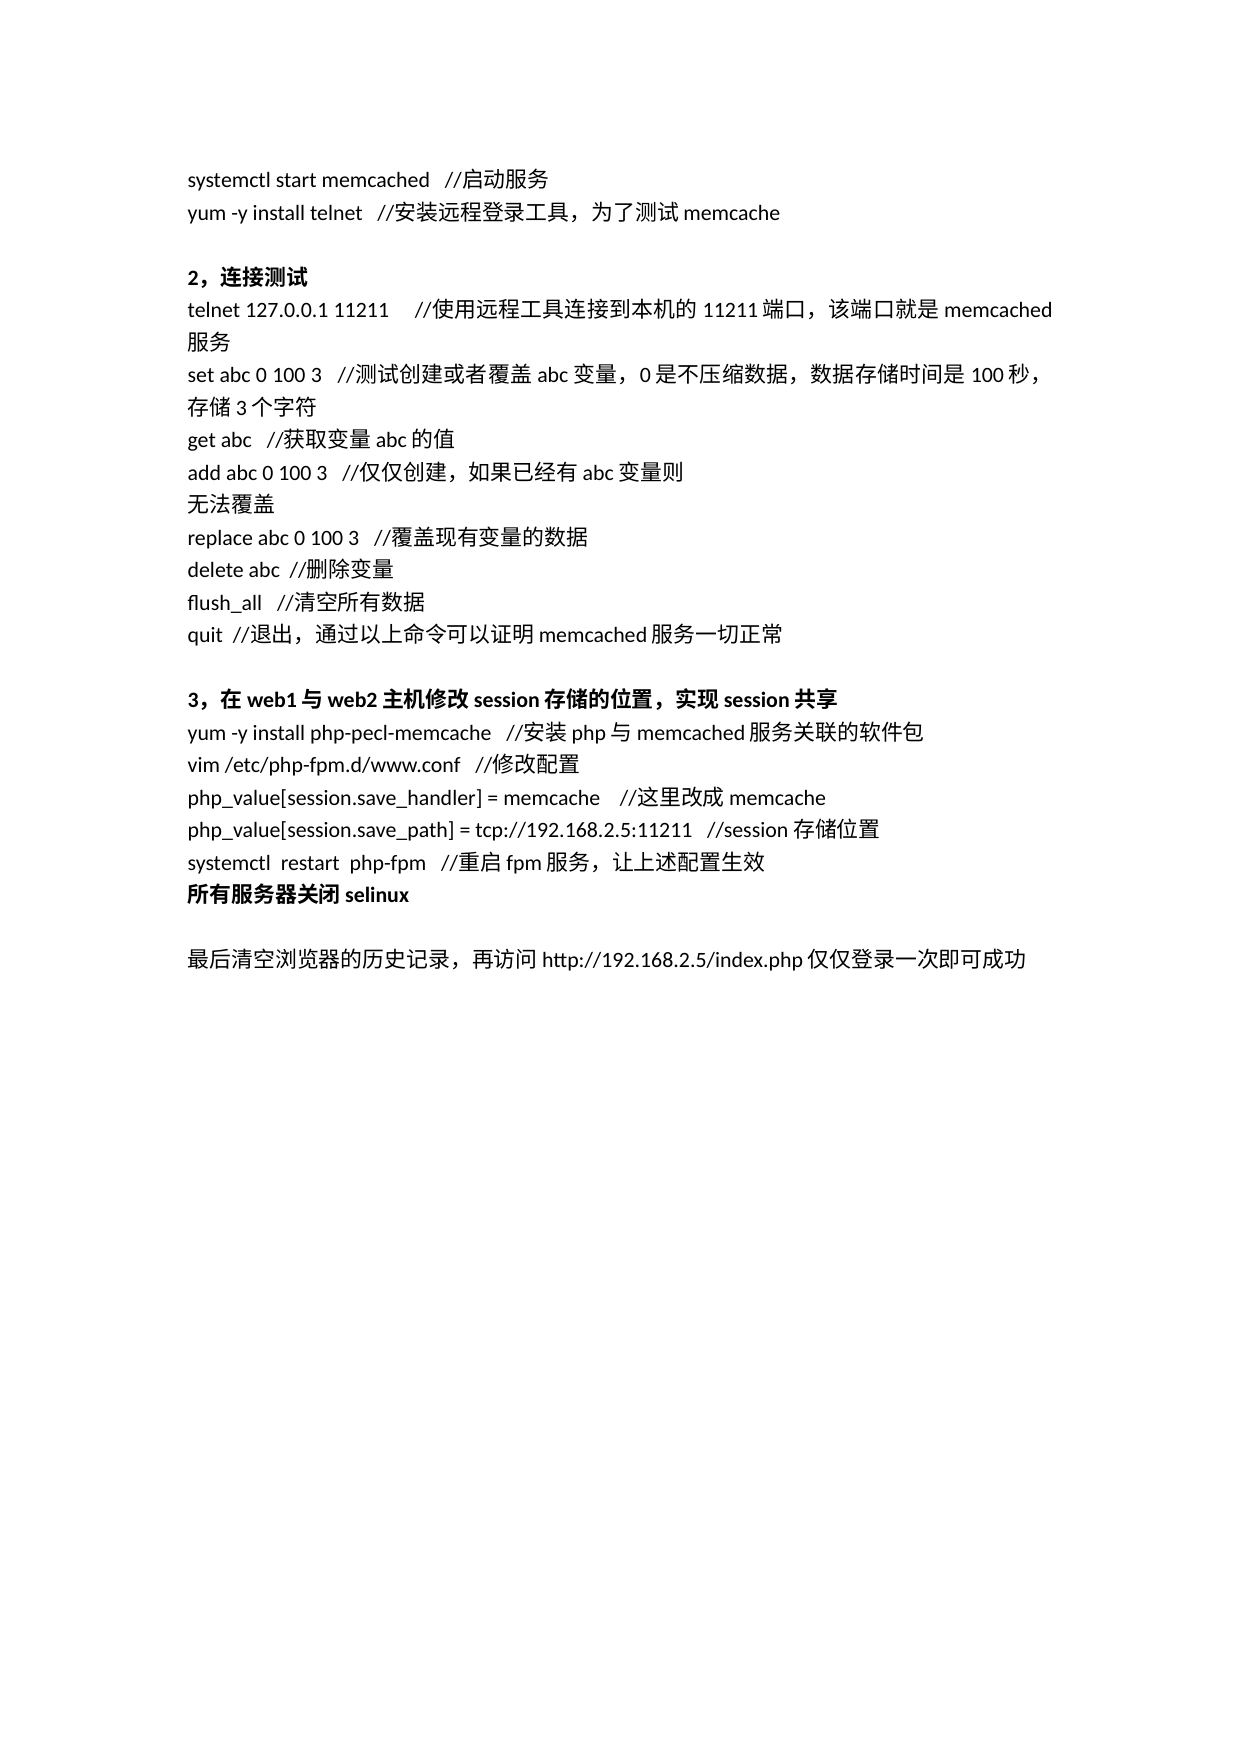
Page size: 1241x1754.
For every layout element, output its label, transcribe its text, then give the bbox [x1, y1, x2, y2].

text 所有服务器关闭selinux [187, 877, 1053, 909]
text systemctl start memcached //启动服务 [187, 162, 1053, 194]
text get abc //获取变量abc的值 [187, 422, 1053, 454]
text yum -y install php-pecl-memcache //安装php与memcached服务关联的软件包 [187, 714, 1053, 747]
text add abc 0 100 3 //仅仅创建，如果已经有abc变量则 [187, 454, 1053, 487]
text flush_all //清空所有数据 [187, 584, 1053, 617]
text quit //退出，通过以上命令可以证明memcached服务一切正常 [187, 617, 1053, 649]
text yum -y install telnet //安装远程登录工具，为了测试memcache [187, 194, 1053, 227]
text 无法覆盖 [187, 487, 1053, 519]
text vim /etc/php-fpm.d/www.conf //修改配置 [187, 747, 1053, 779]
text 3，在web1与web2主机修改session存储的位置，实现session共享 [187, 682, 1053, 714]
text 最后清空浏览器的历史记录，再访问http://192.168.2.5/index.php仅仅登录一次即可成功 [187, 942, 1053, 974]
text replace abc 0 100 3 //覆盖现有变量的数据 [187, 519, 1053, 552]
text telnet 127.0.0.1 11211 //使用远程工具连接到本机的11211端口，该端口就是memcached服务 [187, 292, 1053, 357]
text delete abc //删除变量 [187, 552, 1053, 584]
text php_value[session.save_handler] = memcache //这里改成memcache [187, 779, 1053, 812]
text php_value[session.save_path] = tcp://192.168.2.5:11211 //session存储位置 [187, 812, 1053, 844]
text set abc 0 100 3 //测试创建或者覆盖abc变量，0是不压缩数据，数据存储时间是100秒，存储3个字符 [187, 357, 1053, 422]
text systemctl restart php-fpm //重启fpm服务，让上述配置生效 [187, 844, 1053, 877]
text 2，连接测试 [187, 259, 1053, 292]
